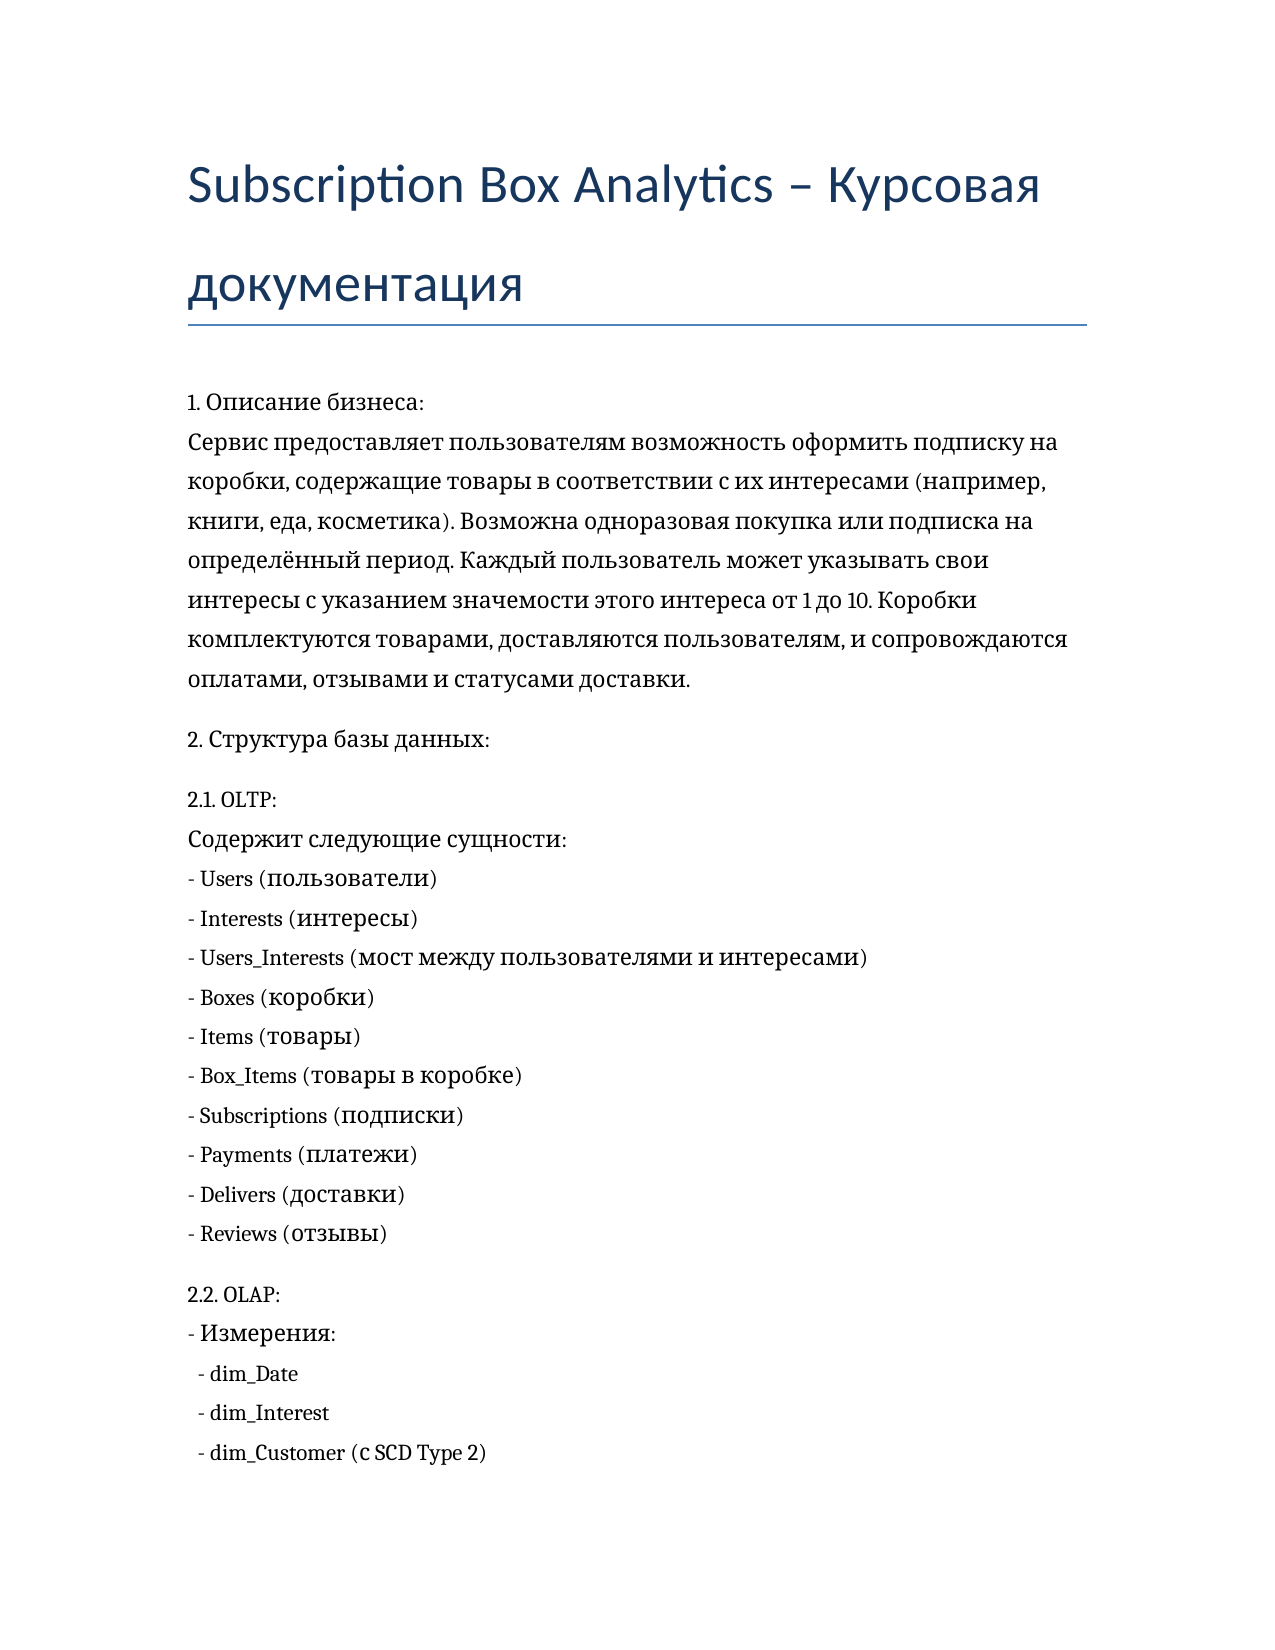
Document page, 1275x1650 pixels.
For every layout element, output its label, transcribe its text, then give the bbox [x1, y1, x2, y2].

text 2.1. OLTP: Содержит следующие сущности: - Users (пользователи) - Interests (интересы) - Users_Interests (мост между пользователями и интересами) - Boxes (коробки) - Items (товары) - Box_Items (товары в коробке) - Subscriptions (подписки) - Payments (платежи) - Delivers (доставки) - Reviews (отзывы) [187, 787, 1087, 1248]
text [187, 1282, 1087, 1466]
text 2. Структура базы данных: [187, 727, 1087, 753]
title Subscription Box Analytics – Курсовая документация [187, 150, 1087, 326]
text 1. Описание бизнеса: Сервис предоставляет пользователям возможность оформить подписку на коробки, содержащие товары в соответствии с их интересами (например, книги, еда, косметика). Возможна одноразовая покупка или подписка на определённый период. Каждый пользователь может указывать свои интересы с указанием значемости этого интереса от 1 до 10. Коробки комплектуются товарами, доставляются пользователям, и сопровождаются оплатами, отзывами и статусами доставки. [187, 390, 1087, 693]
